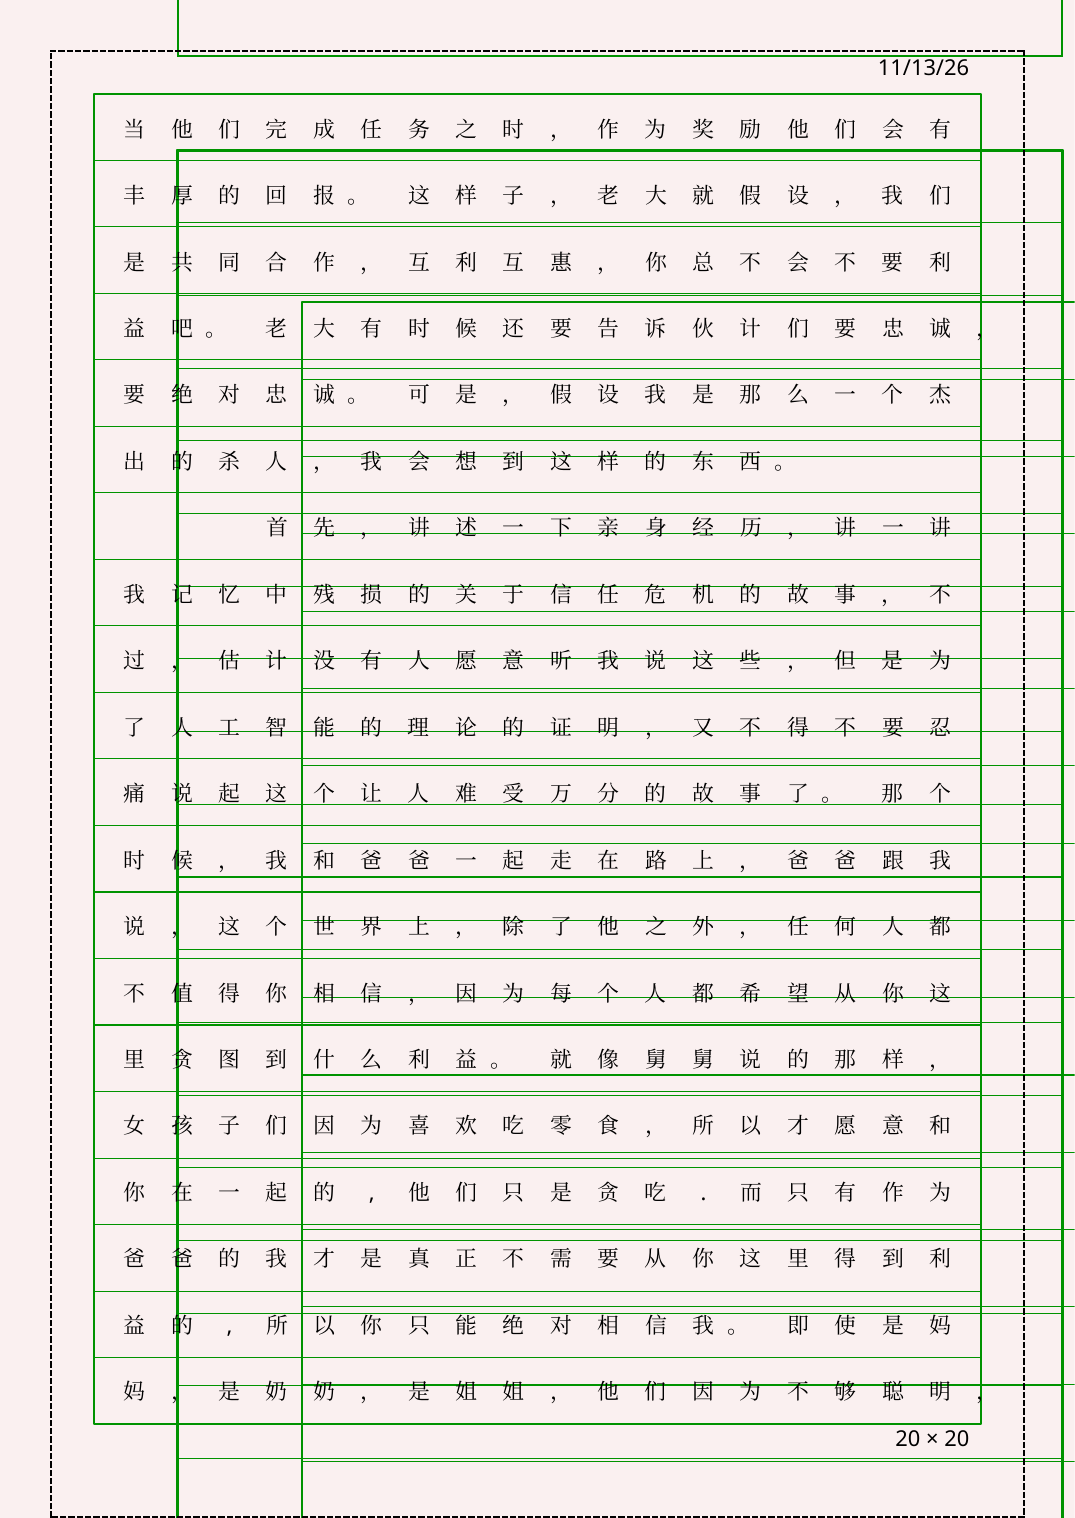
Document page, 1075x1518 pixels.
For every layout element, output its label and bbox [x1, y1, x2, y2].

text [111, 94, 964, 493]
text [111, 493, 964, 1423]
